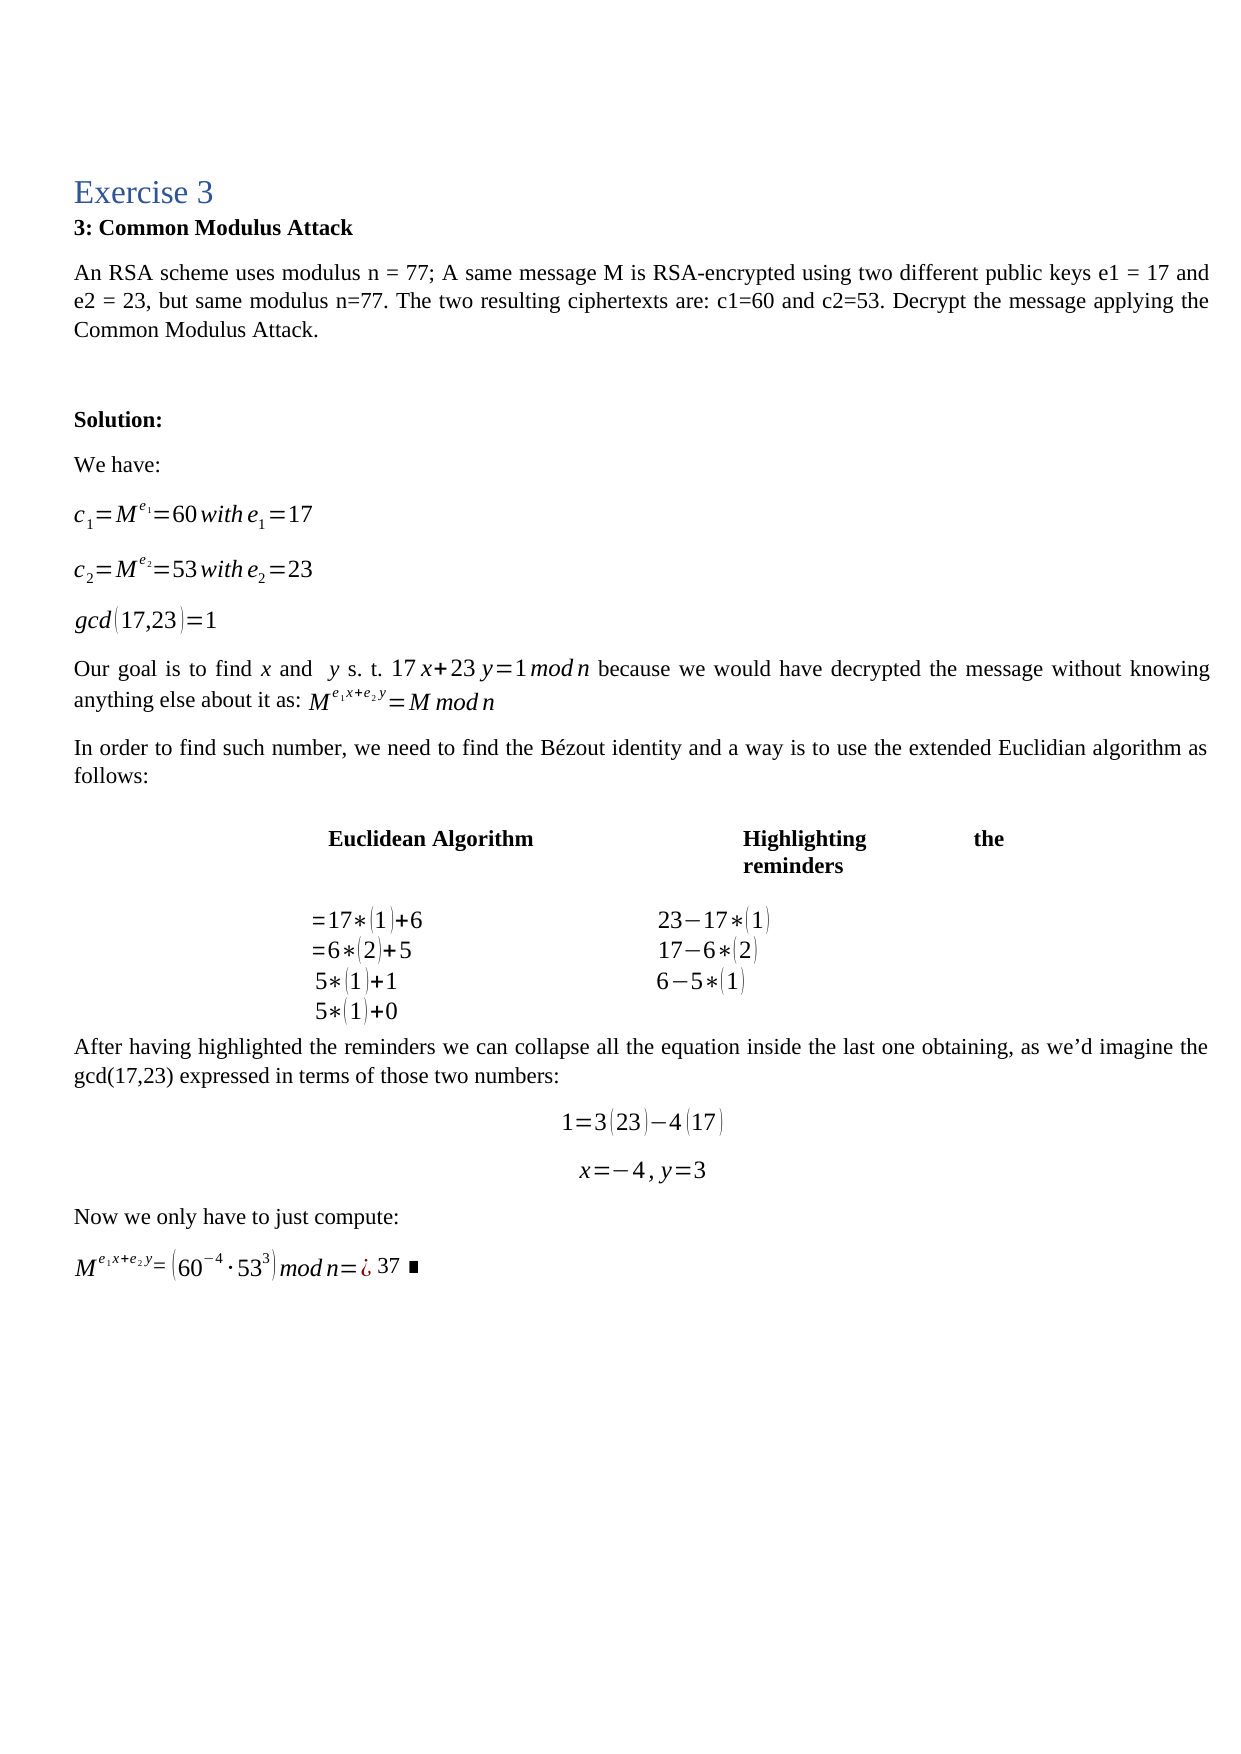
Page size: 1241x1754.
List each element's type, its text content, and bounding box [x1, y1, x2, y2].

text An RSA scheme uses modulus n = 77; A same message M is RSA-encrypted using two different public keys e1 = 17 and e2 = 23, but same modulus n=77. The two resulting ciphertexts are: c1=60 and c2=53. Decrypt the message applying the Common Modulus Attack. [74, 259, 1211, 342]
text After having highlighted the reminders we can collapse all the equation inside the last one obtaining, as we’d imagine the gcd(17,23) expressed in terms of those two numbers: [74, 1033, 1211, 1088]
text We have: [74, 451, 1211, 478]
text Our goal is to find x and y s. t. because we would have decrypted the message without knowing anything else about it as: [74, 654, 1211, 715]
table_cell [314, 905, 657, 1027]
subtitle Exercise 3 [74, 173, 1167, 211]
text 3: Common Modulus Attack [74, 214, 1211, 240]
table_header Highlighting the reminders [657, 826, 971, 904]
text = 37 [74, 1248, 1211, 1283]
table_cell [657, 905, 971, 1027]
table_header Euclidean Algorithm [314, 826, 657, 904]
text Solution: [74, 406, 1211, 432]
text Now we only have to just compute: [74, 1203, 1211, 1229]
text In order to find such number, we need to find the Bézout identity and a way is to use the extended Euclidian algorithm as follows: [74, 734, 1211, 789]
